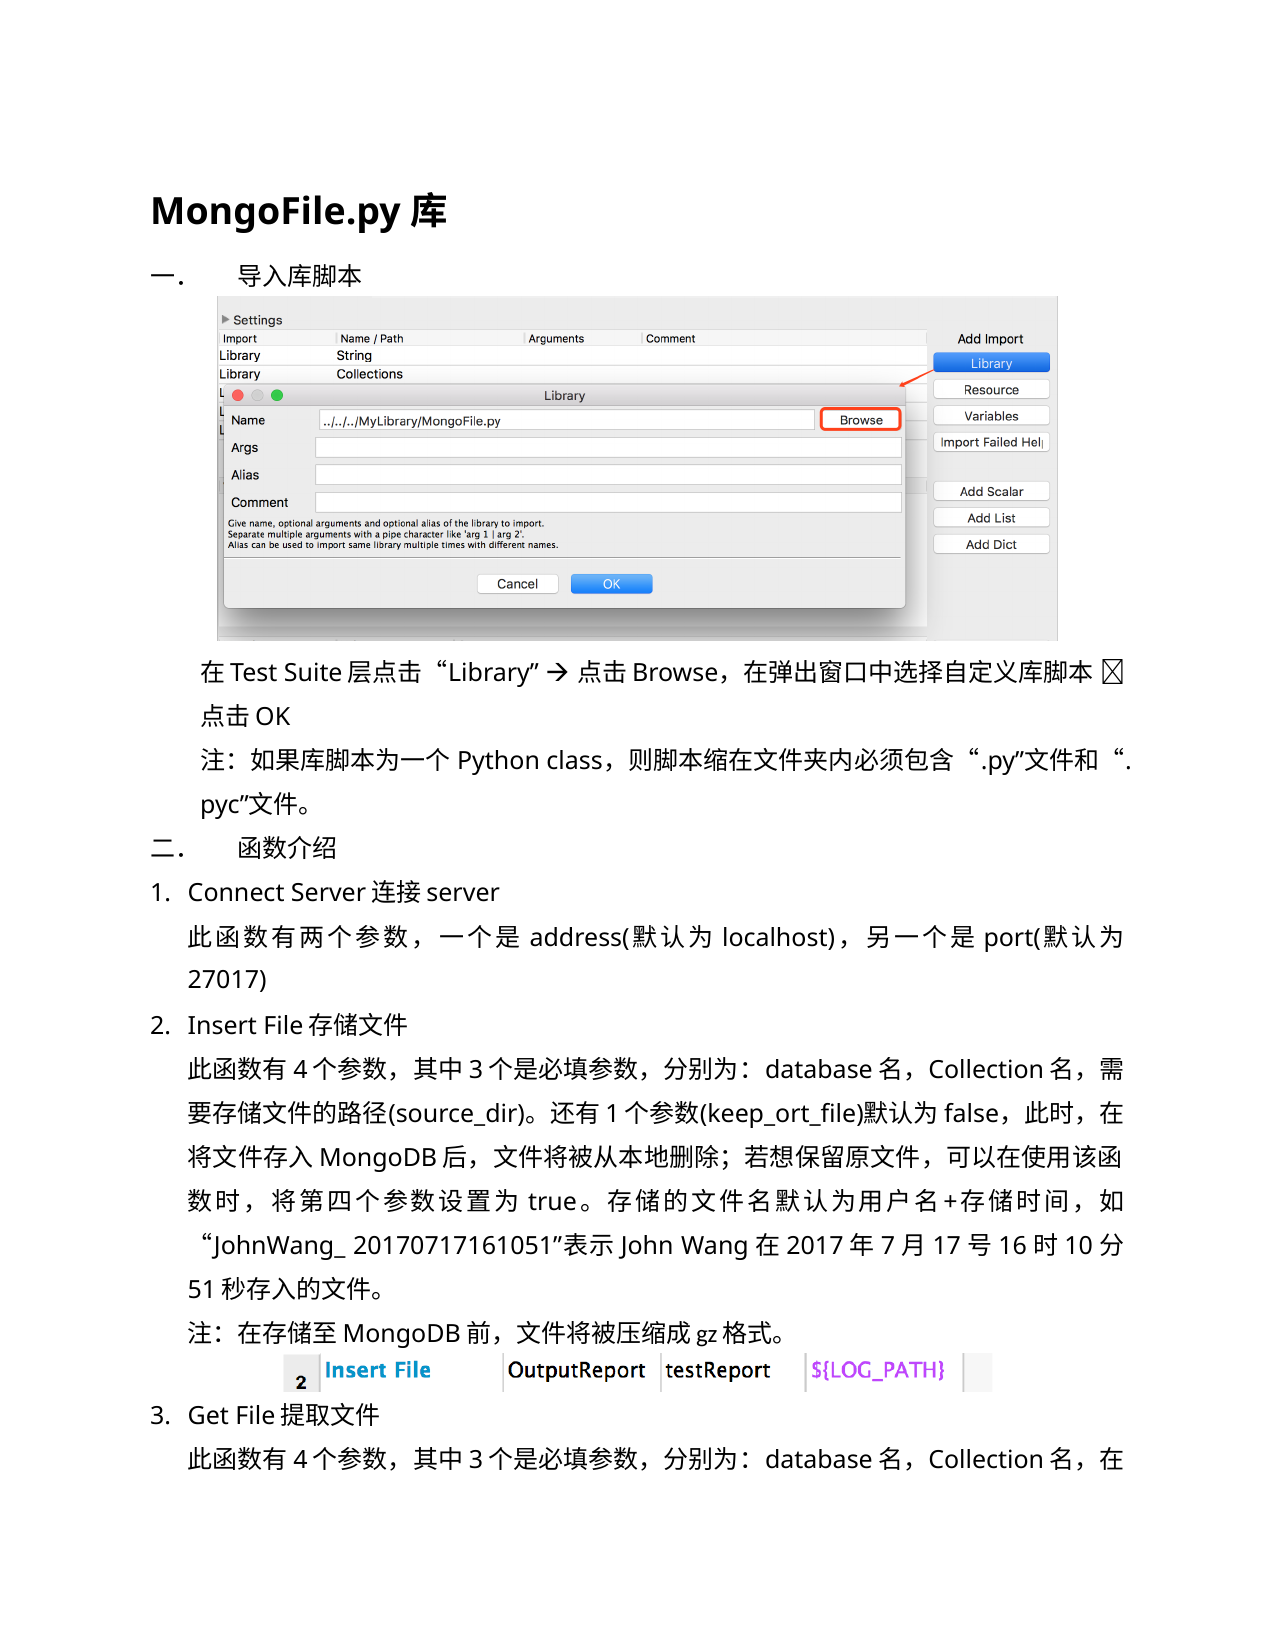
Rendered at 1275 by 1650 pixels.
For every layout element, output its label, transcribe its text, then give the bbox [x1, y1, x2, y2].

list Get File提取文件 [150, 1392, 1125, 1436]
list 导入库脚本 [150, 252, 1125, 296]
list Insert File存储文件 [150, 1001, 1125, 1045]
list 此函数有两个参数，一个是address(默认为localhost)，另一个是port(默认为27017) [187, 913, 1125, 1001]
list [187, 1436, 1125, 1480]
list 在Test Suite层点击“Library” 点击Browse，在弹出窗口中选择自定义库脚本 点击OK [200, 649, 1125, 737]
list 此函数有4个参数，其中3个是必填参数，分别为：database名，Collection名，需要存储文件的路径(source_dir)。还有1个参数(keep_ort_file)默认为false，此时，在将文件存入MongoDB后，文件将被从本地删除；若想保留原文件，可以在使用该函数时，将第四个参数设置为true。存储的文件名默认为用户名+存储时间，如“JohnWang_ 20170717161051”表示John Wang在2017年7月17号16时10分51秒存入的文件。 [187, 1045, 1125, 1310]
list Connect Server连接server [150, 869, 1125, 913]
list 注：在存储至MongoDB前，文件将被压缩成gz格式。 [187, 1310, 1125, 1354]
list 注：如果库脚本为一个Python class，则脚本缩在文件夹内必须包含“.py”文件和“.pyc”文件。 [200, 737, 1125, 825]
picture [217, 296, 1058, 641]
picture [282, 1353, 993, 1392]
list 函数介绍 [150, 825, 1125, 869]
text MongoFile.py 库 [150, 164, 1125, 252]
